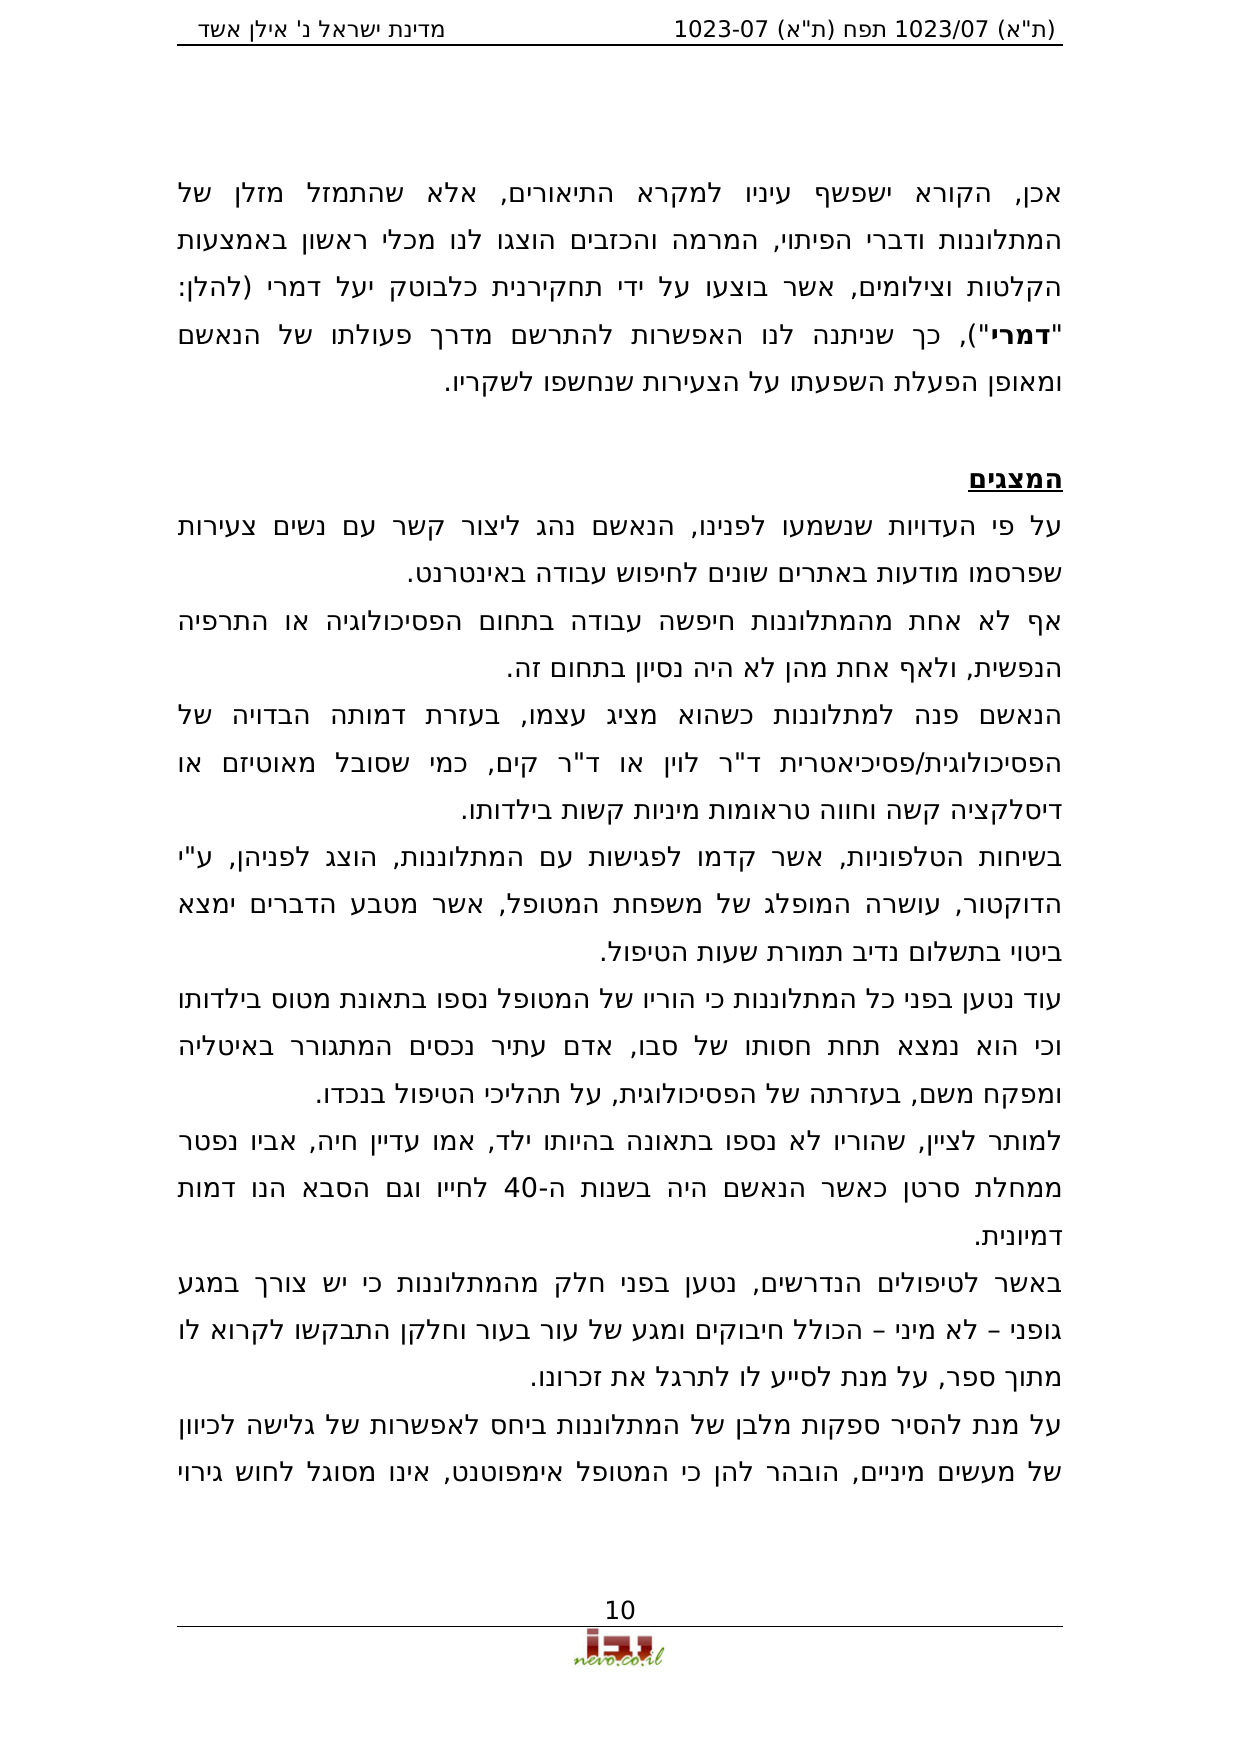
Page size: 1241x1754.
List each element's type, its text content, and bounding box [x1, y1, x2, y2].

text על פי העדויות שנשמעו לפנינו, הנאשם נהג ליצור קשר עם נשים צעירות שפרסמו מודעות באתרים שונים לחיפוש עבודה באינטרנט. [177, 510, 1063, 589]
text הנאשם פנה למתלוננות כשהוא מציג עצמו, בעזרת דמותה הבדויה של הפסיכולוגית/פסיכיאטרית ד"ר לוין או ד"ר קים, כמי שסובל מאוטיזם או דיסלקציה קשה וחווה טראומות מיניות קשות בילדותו. [177, 699, 1063, 826]
text עוד נטען בפני כל המתלוננות כי הוריו של המטופל נספו בתאונת מטוס בילדותו וכי הוא נמצא תחת חסותו של סבו, אדם עתיר נכסים המתגורר באיטליה ומפקח משם, בעזרתה של הפסיכולוגית, על תהליכי הטיפול בנכדו. [177, 983, 1063, 1109]
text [177, 1409, 1063, 1488]
text באשר לטיפולים הנדרשים, נטען בפני חלק מהמתלוננות כי יש צורך במגע גופני – לא מיני – הכולל חיבוקים ומגע של עור בעור וחלקן התבקשו לקרוא לו מתוך ספר, על מנת לסייע לו לתרגל את זכרונו. [177, 1267, 1063, 1393]
text המצגים [177, 463, 1063, 495]
text למותר לציין, שהוריו לא נספו בתאונה בהיותו ילד, אמו עדיין חיה, אביו נפטר ממחלת סרטן כאשר הנאשם היה בשנות ה-40 לחייו וגם הסבא הנו דמות דמיונית. [177, 1125, 1063, 1251]
text בשיחות הטלפוניות, אשר קדמו לפגישות עם המתלוננות, הוצג לפניהן, ע"י הדוקטור, עושרה המופלג של משפחת המטופל, אשר מטבע הדברים ימצא ביטוי בתשלום נדיב תמורת שעות הטיפול. [177, 841, 1063, 968]
text אף לא אחת מהמתלוננות חיפשה עבודה בתחום הפסיכולוגיה או התרפיה הנפשית, ולאף אחת מהן לא היה נסיון בתחום זה. [177, 605, 1063, 684]
picture [574, 1628, 666, 1667]
text אכן, הקורא ישפשף עיניו למקרא התיאורים, אלא שהתמזל מזלן של המתלוננות ודברי הפיתוי, המרמה והכזבים הוצגו לנו מכלי ראשון באמצעות הקלטות וצילומים, אשר בוצעו על ידי תחקירנית כלבוטק יעל דמרי (להלן: "דמרי"), כך שניתנה לנו האפשרות להתרשם מדרך פעולתו של הנאשם ומאופן הפעלת השפעתו על הצעירות שנחשפו לשקריו. [177, 177, 1063, 398]
